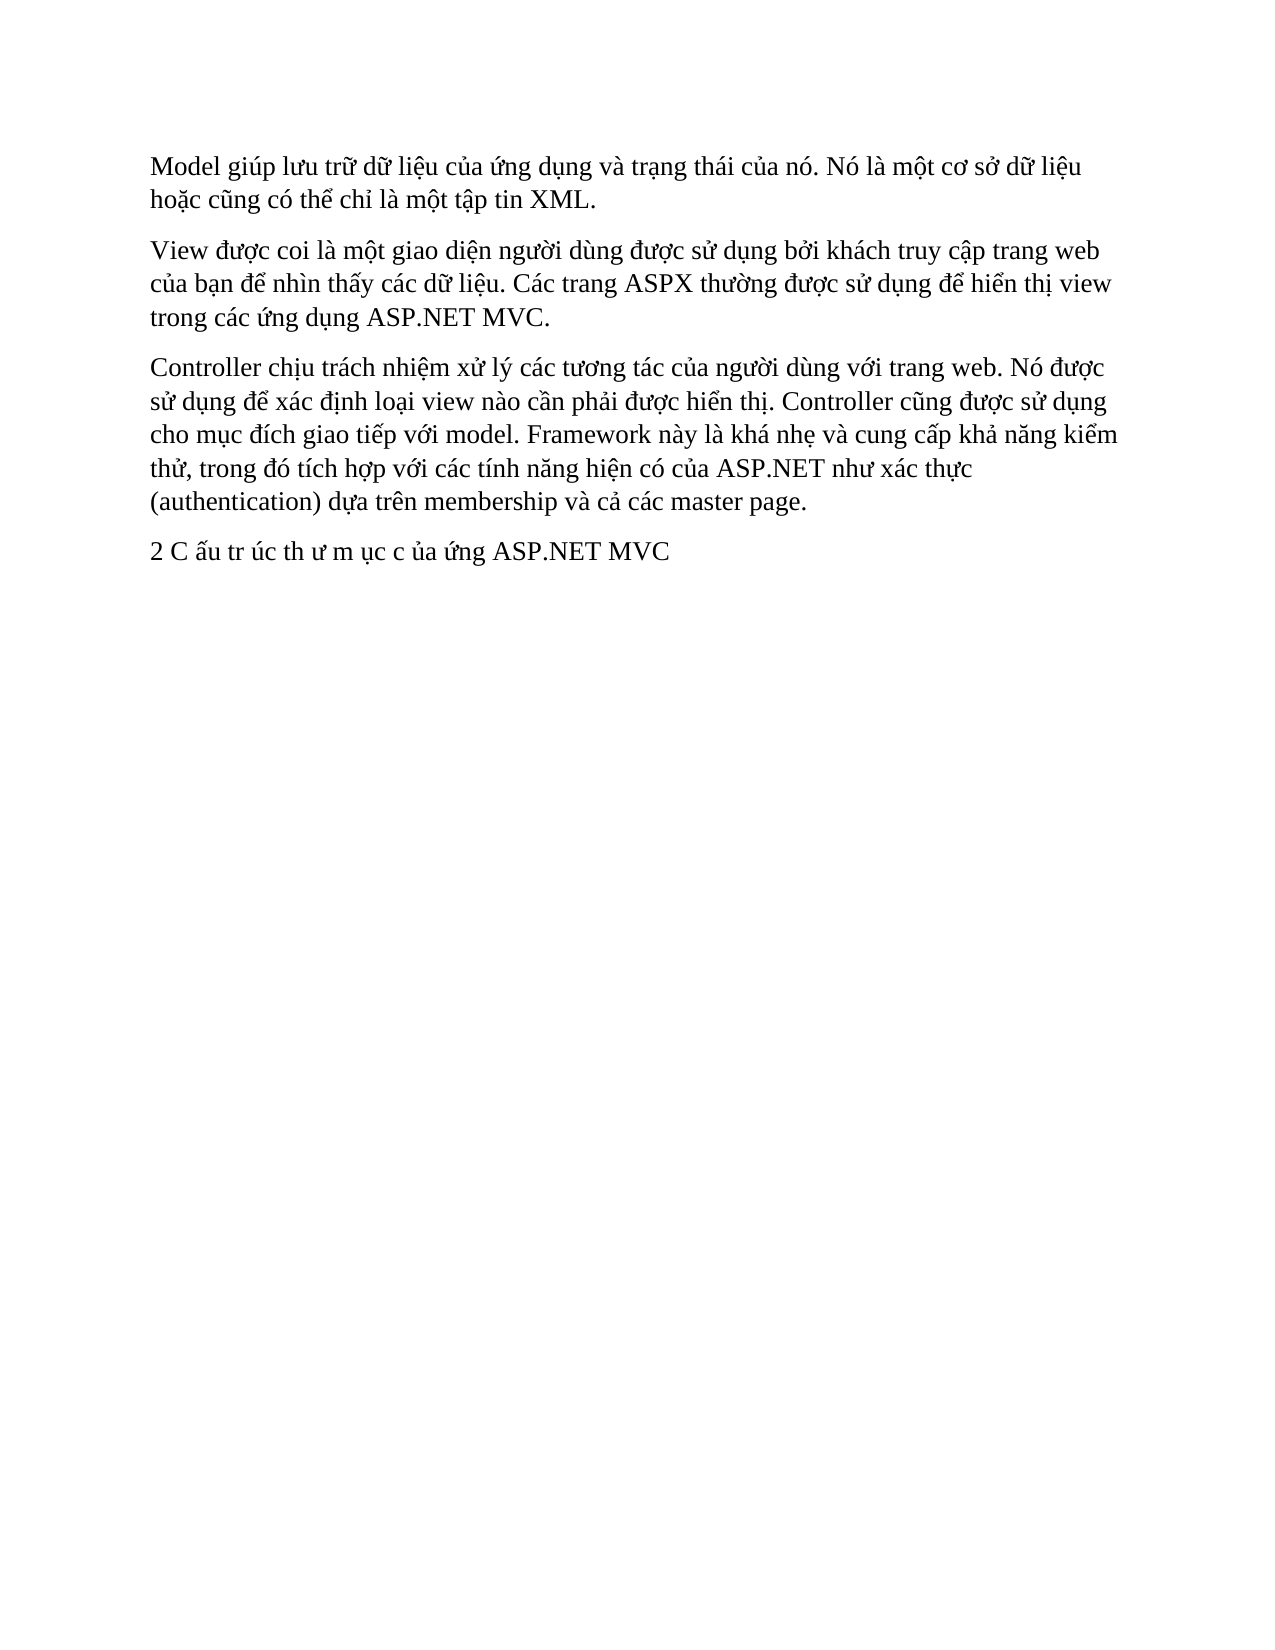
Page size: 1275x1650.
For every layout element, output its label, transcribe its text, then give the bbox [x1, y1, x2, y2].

text View được coi là một giao diện người dùng được sử dụng bởi khách truy cập trang web của bạn để nhìn thấy các dữ liệu. Các trang ASPX thường được sử dụng để hiển thị view trong các ứng dụng ASP.NET MVC. [150, 234, 1125, 332]
text Controller chịu trách nhiệm xử lý các tương tác của người dùng với trang web. Nó được sử dụng để xác định loại view nào cần phải được hiển thị. Controller cũng được sử dụng cho mục đích giao tiếp với model. Framework này là khá nhẹ và cung cấp khả năng kiểm thử, trong đó tích hợp với các tính năng hiện có của ASP.NET như xác thực (authentication) dựa trên membership và cả các master page. [150, 351, 1125, 516]
text 2 C ấu tr úc th ư m ục c ủa ứng ASP.NET MVC [150, 535, 1125, 567]
text Model giúp lưu trữ dữ liệu của ứng dụng và trạng thái của nó. Nó là một cơ sở dữ liệu hoặc cũng có thể chỉ là một tập tin XML. [150, 150, 1125, 215]
